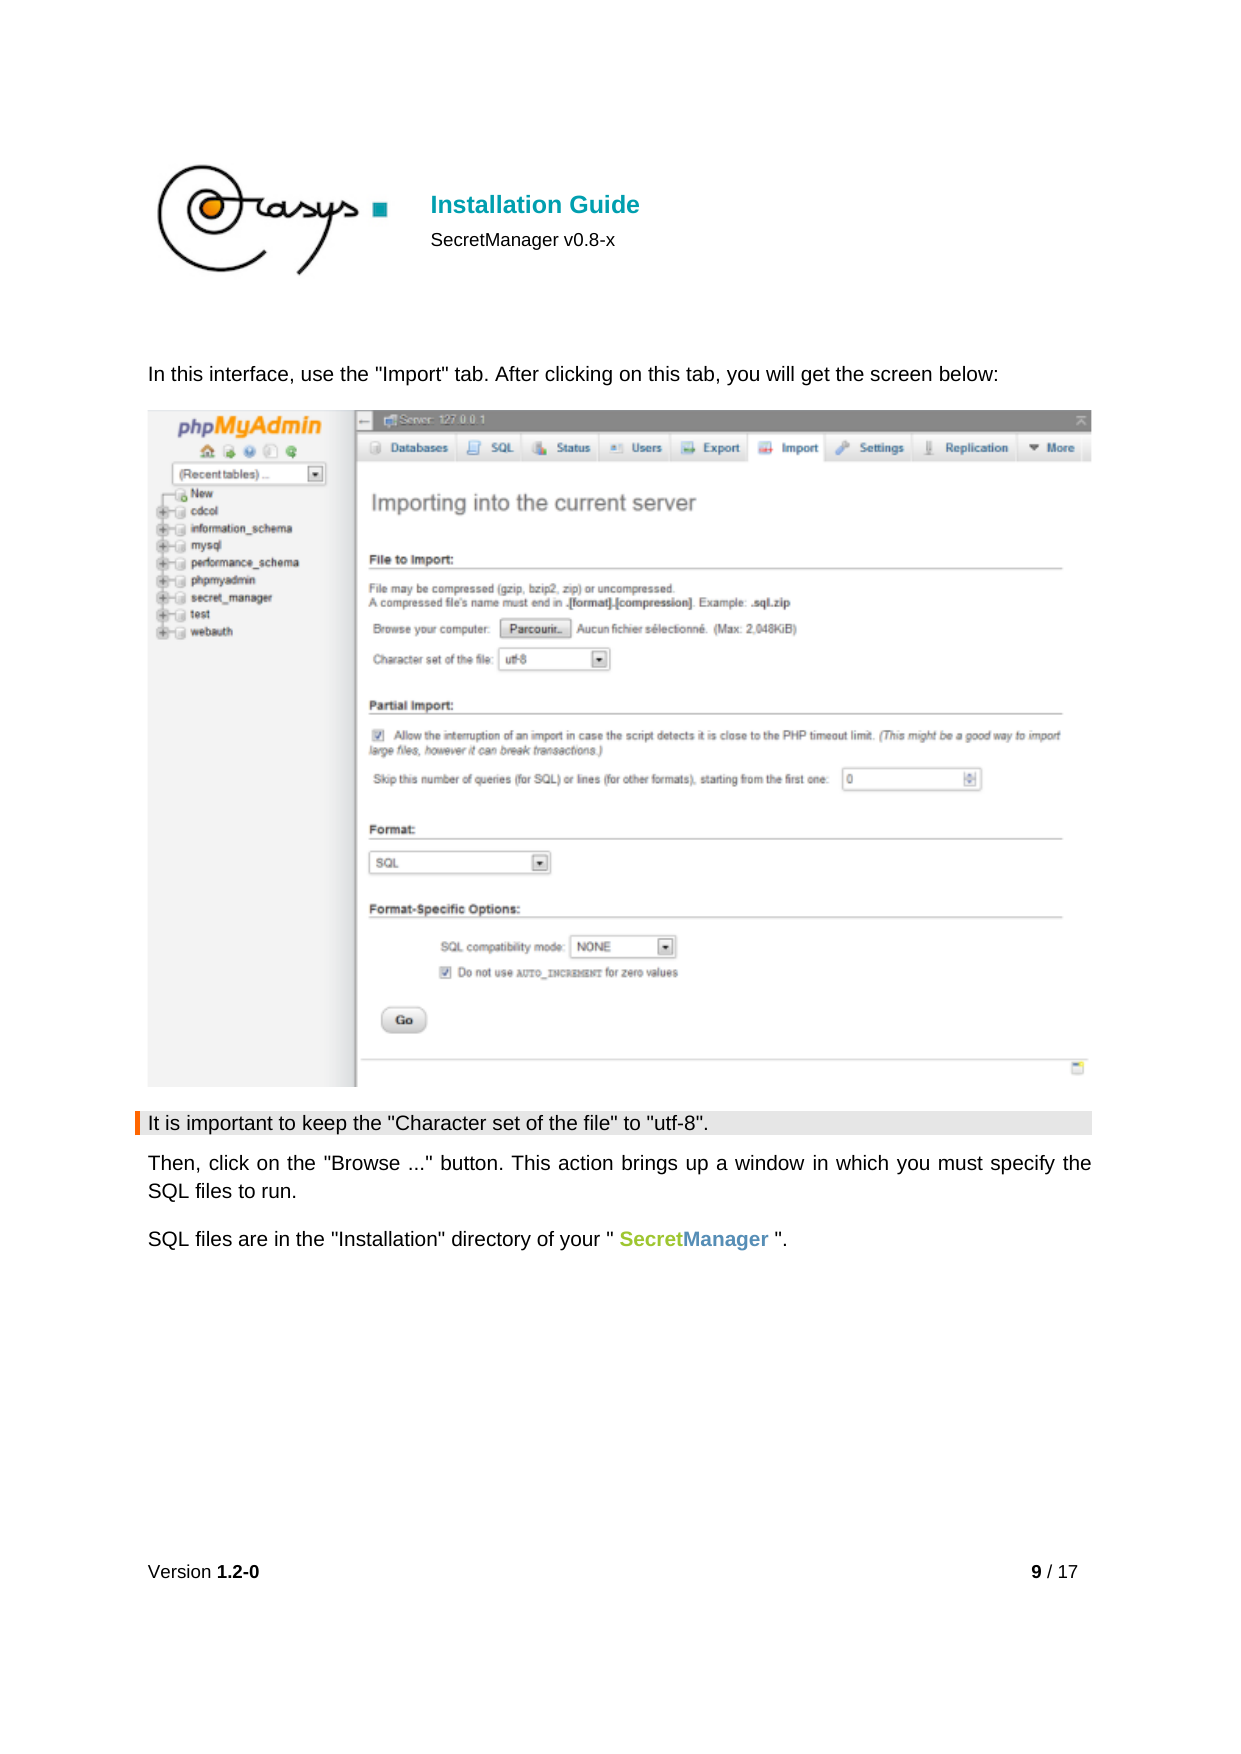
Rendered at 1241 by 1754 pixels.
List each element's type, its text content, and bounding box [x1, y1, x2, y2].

picture [147, 410, 1092, 1087]
text It is important to keep the "Character set of the file" to "utf-8". [140, 1111, 1092, 1135]
text SQL files are in the "Installation" directory of your " SecretManager ". [148, 1227, 1092, 1251]
text In this interface, use the "Import" tab. After clicking on this tab, you will get the screen below: [148, 362, 1092, 386]
picture [147, 153, 408, 294]
text Then, click on the "Browse ..." button. This action brings up a window in which you must specify the SQL files to run. [148, 1151, 1092, 1203]
